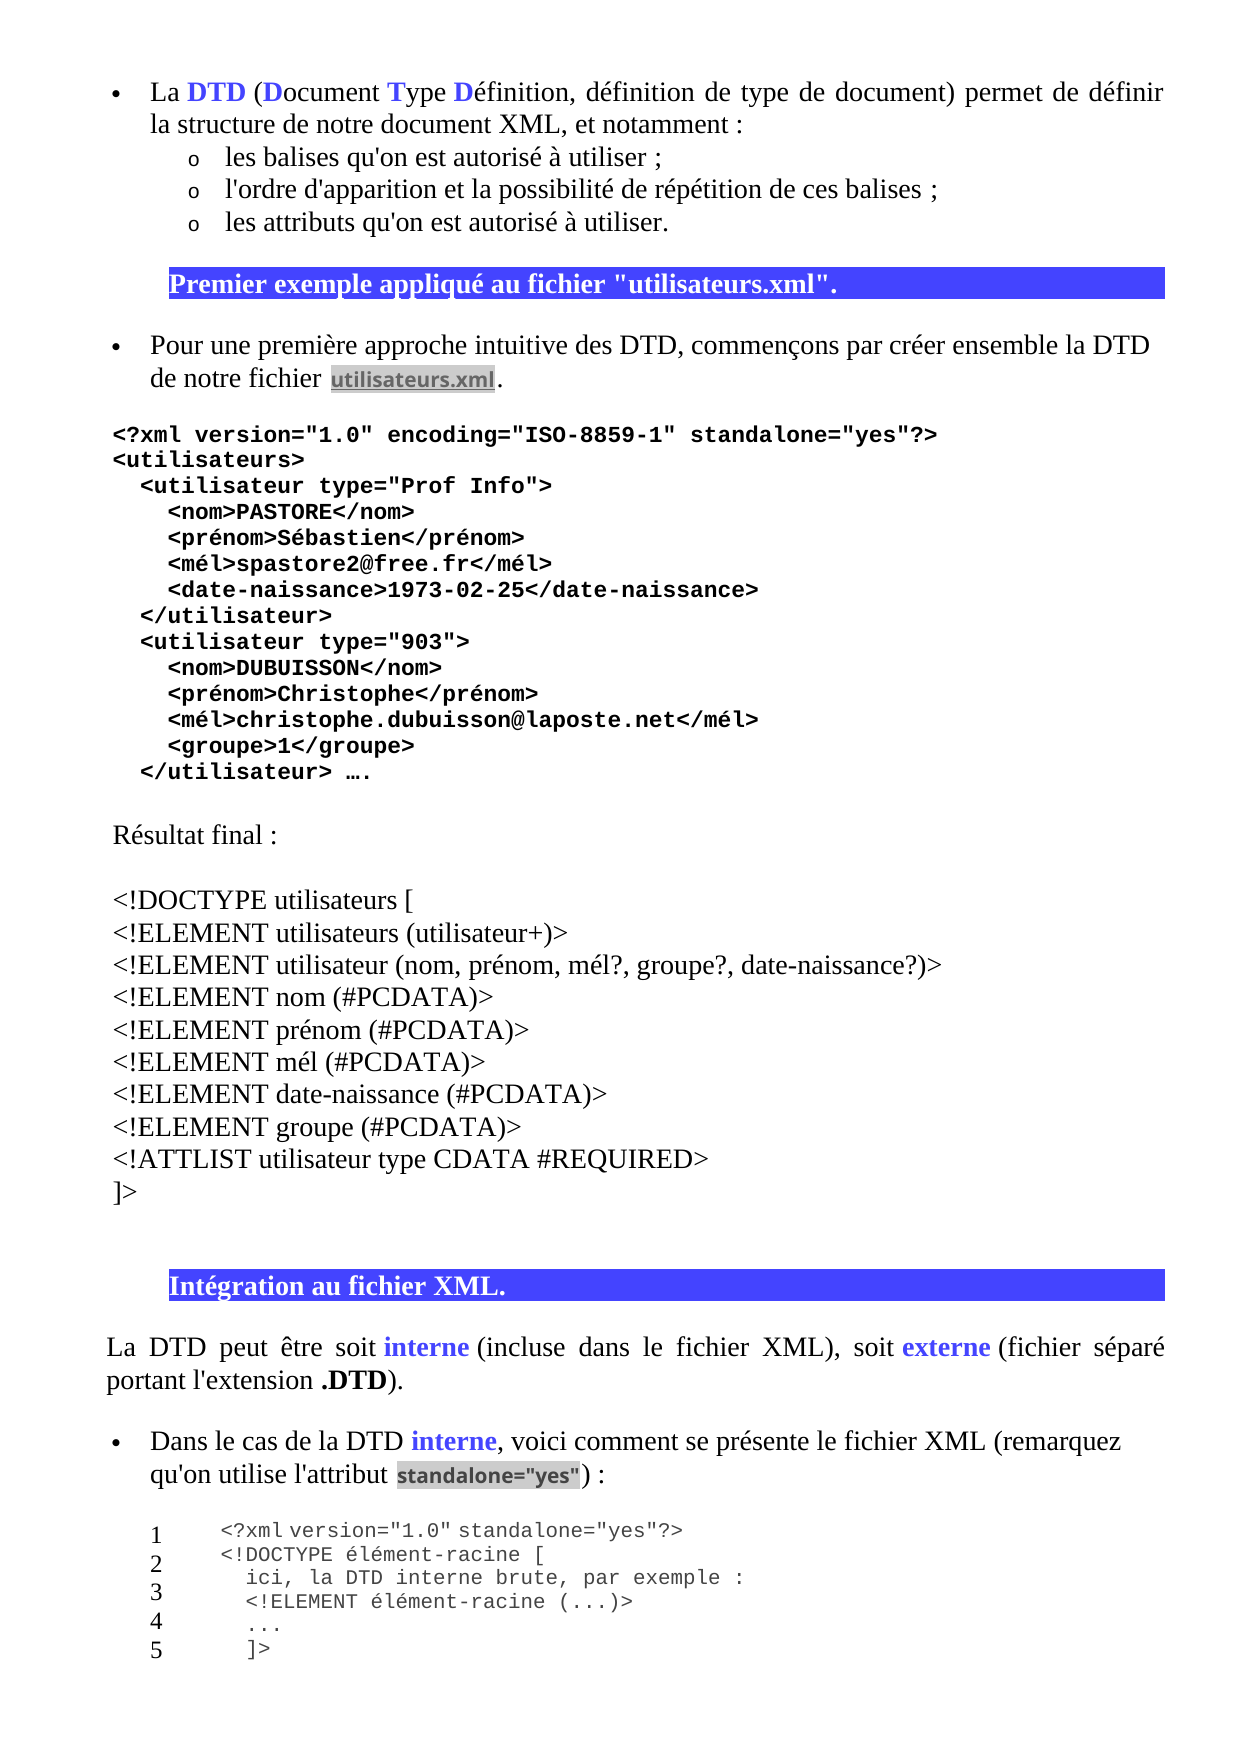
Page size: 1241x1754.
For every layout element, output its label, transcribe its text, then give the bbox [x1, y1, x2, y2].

text <!ELEMENT prénom (#PCDATA)> [112, 1013, 1165, 1045]
text Intégration au fichier XML. [169, 1269, 1165, 1301]
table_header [220, 1520, 1240, 1664]
text <!ELEMENT utilisateurs (utilisateur+)> [112, 916, 1165, 948]
text <!ELEMENT date-naissance (#PCDATA)> [112, 1078, 1165, 1110]
list Pour une première approche intuitive des DTD, commençons par créer ensemble la DTD de notre fichier utilisateurs.xml. [112, 328, 1165, 395]
text <!ELEMENT groupe (#PCDATA)> [112, 1110, 1165, 1142]
text ]> [112, 1175, 1165, 1207]
list les balises qu'on est autorisé à utiliser ; [187, 140, 1165, 172]
text <!DOCTYPE utilisateurs [ [112, 883, 1165, 916]
list Dans le cas de la DTD interne, voici comment se présente le fichier XML (remarquez qu'on utilise l'attribut standalone="yes") : [112, 1424, 1165, 1491]
text Résultat final : [112, 818, 1165, 851]
text <?xml version="1.0" encoding="ISO-8859-1" standalone="yes"?> <utilisateurs> <utilisateur type="Prof Info"> <nom>PASTORE</nom> <prénom>Sébastien</prénom> <mél>spastore2@free.fr</mél> <date-naissance>1973-02-25</date-naissance> </utilisateur> <utilisateur type="903"> <nom>DUBUISSON</nom> <prénom>Christophe</prénom> <mél>christophe.dubuisson@laposte.net</mél> <groupe>1</groupe> </utilisateur> …. [112, 423, 1165, 786]
text <!ELEMENT utilisateur (nom, prénom, mél?, groupe?, date-naissance?)> [112, 948, 1165, 980]
text La DTD peut être soit interne (incluse dans le fichier XML), soit externe (fichier séparé portant l'extension .DTD). [106, 1330, 1165, 1395]
list La DTD (Document Type Définition, définition de type de document) permet de définir la structure de notre document XML, et notamment : [112, 75, 1165, 140]
list les attributs qu'on est autorisé à utiliser. [187, 205, 1165, 238]
list l'ordre d'apparition et la possibilité de répétition de ces balises ; [187, 172, 1165, 205]
text <!ELEMENT nom (#PCDATA)> [112, 980, 1165, 1013]
text Premier exemple appliqué au fichier "utilisateurs.xml". [169, 267, 1165, 299]
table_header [150, 1520, 220, 1664]
text <!ATTLIST utilisateur type CDATA #REQUIRED> [112, 1142, 1165, 1175]
text <!ELEMENT mél (#PCDATA)> [112, 1045, 1165, 1078]
